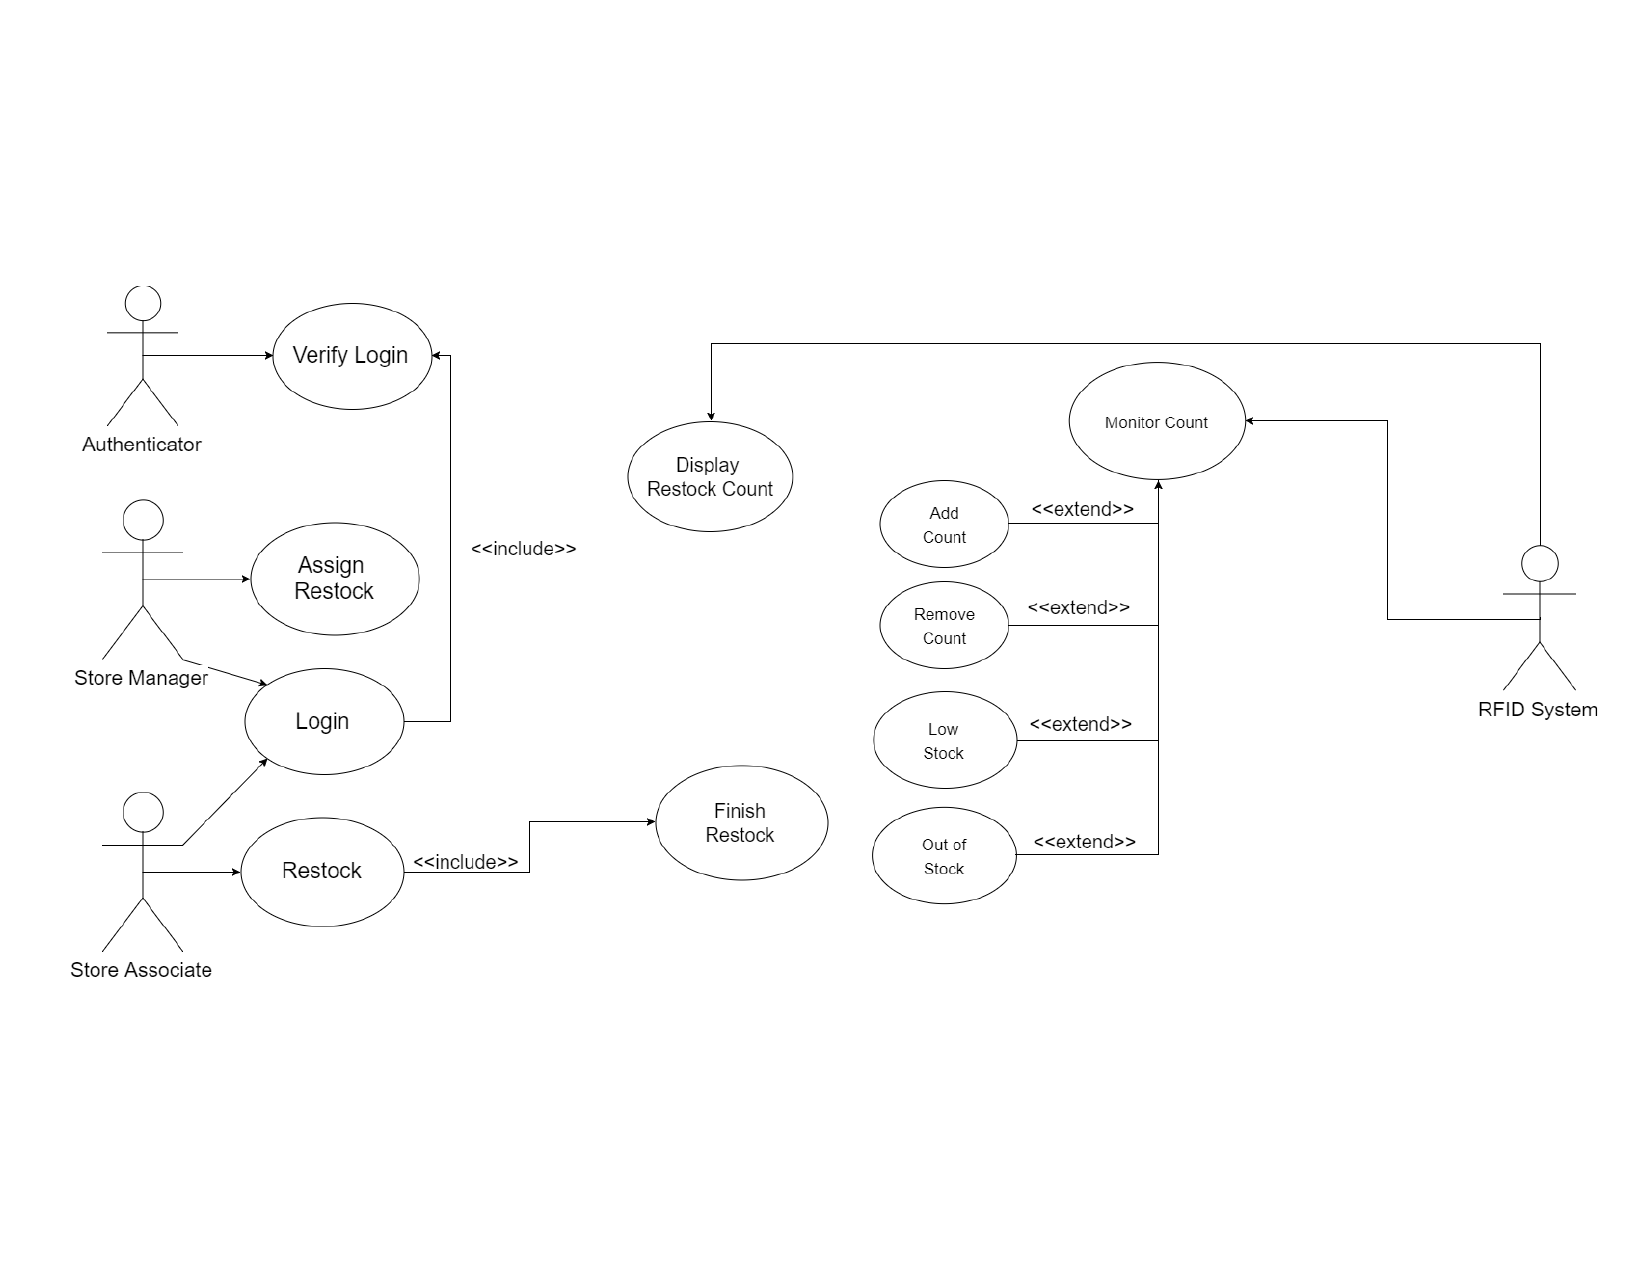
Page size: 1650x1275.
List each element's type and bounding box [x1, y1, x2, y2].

picture [70, 286, 1598, 980]
